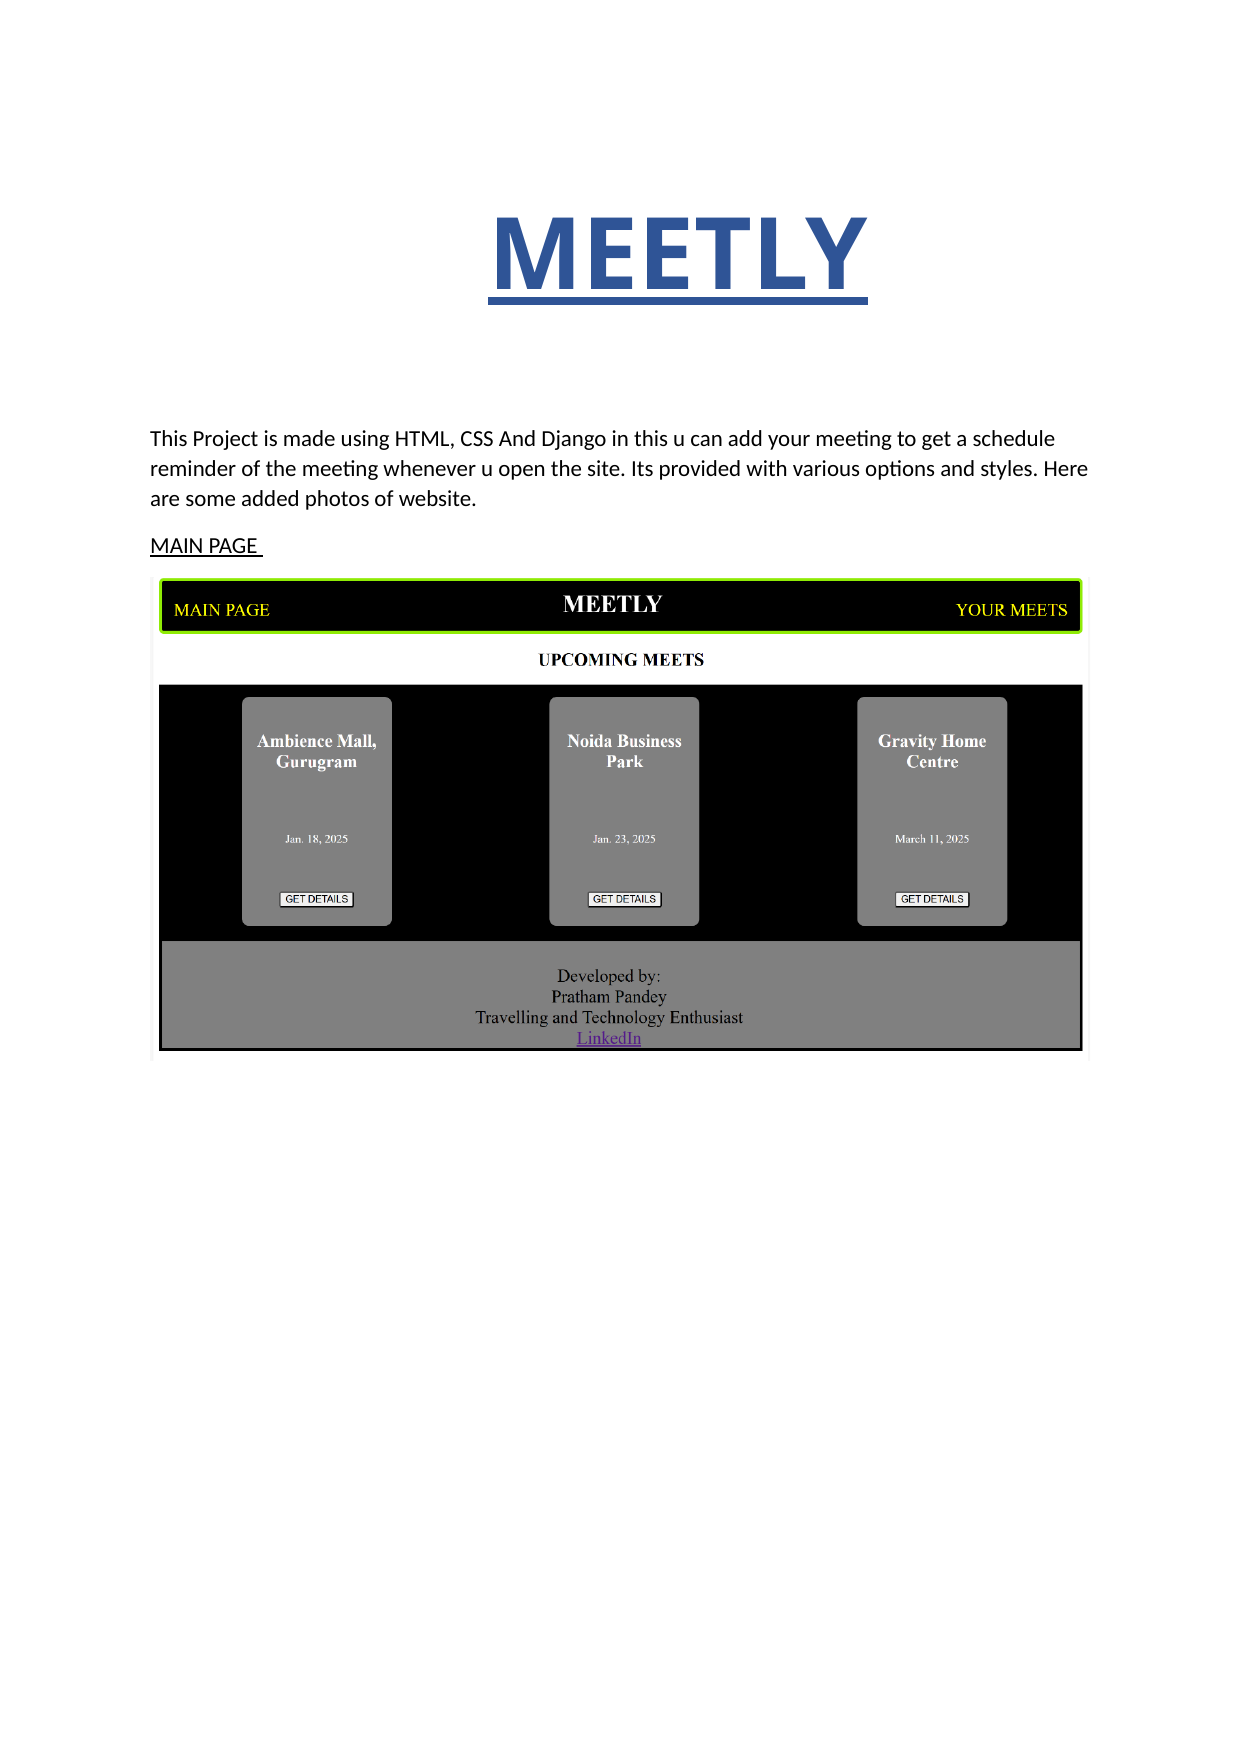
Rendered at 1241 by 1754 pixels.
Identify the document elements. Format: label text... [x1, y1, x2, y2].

picture [150, 577, 1091, 1061]
text This Project is made using HTML, CSS And Django in this u can add your meeting to get a schedule reminder of the meeting whenever u open the site. Its provided with various options and styles. Here are some added photos of website. [150, 424, 1090, 512]
subtitle MEETLY [150, 183, 1090, 319]
text MAIN PAGE [150, 531, 1090, 559]
